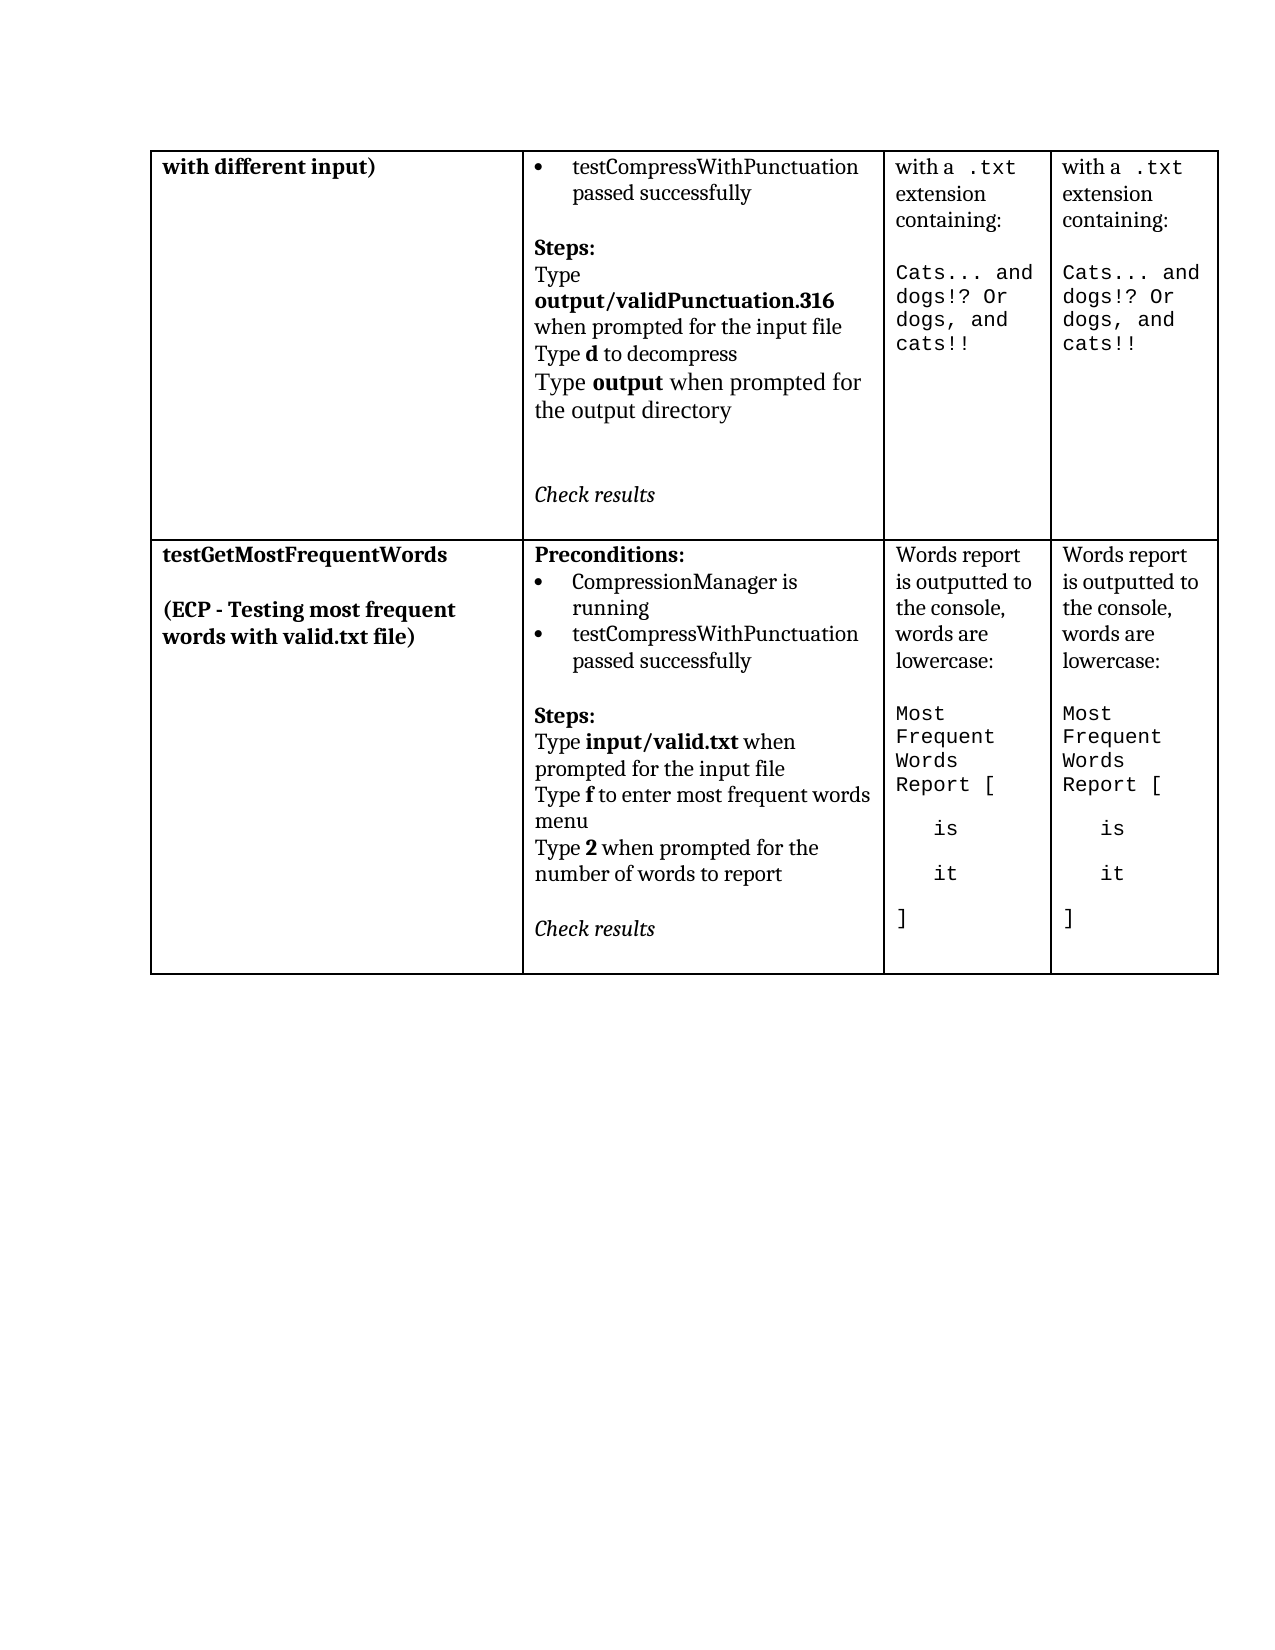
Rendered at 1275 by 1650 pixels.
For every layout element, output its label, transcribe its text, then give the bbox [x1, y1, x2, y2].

table_cell The file is decompressed into a new file with a .txt extension containing: Cats... and dogs!? Or dogs, and cats!! [1052, 152, 1217, 538]
table_cell Words report is outputted to the console, words are lowercase: Most Frequent Words Report [ is it ] [885, 541, 1050, 973]
table_cell testDecompressWithPunctuation (DT - Testing valid decompression with different input) [152, 152, 522, 538]
table_cell The file is decompressed into a new file with a .txt extension containing: Cats... and dogs!? Or dogs, and cats!! [885, 152, 1050, 538]
table_cell testGetMostFrequentWords (ECP - Testing most frequent words with valid.txt file) [152, 541, 522, 973]
table_cell Preconditions: CompressionManager is running testCompressWithPunctuation passed successfully Steps: Type input/valid.txt when prompted for the input file Type f to enter most frequent words menu Type 2 when prompted for the number of words to report Check results [524, 541, 883, 973]
table_cell Words report is outputted to the console, words are lowercase: Most Frequent Words Report [ is it ] [1052, 541, 1217, 973]
